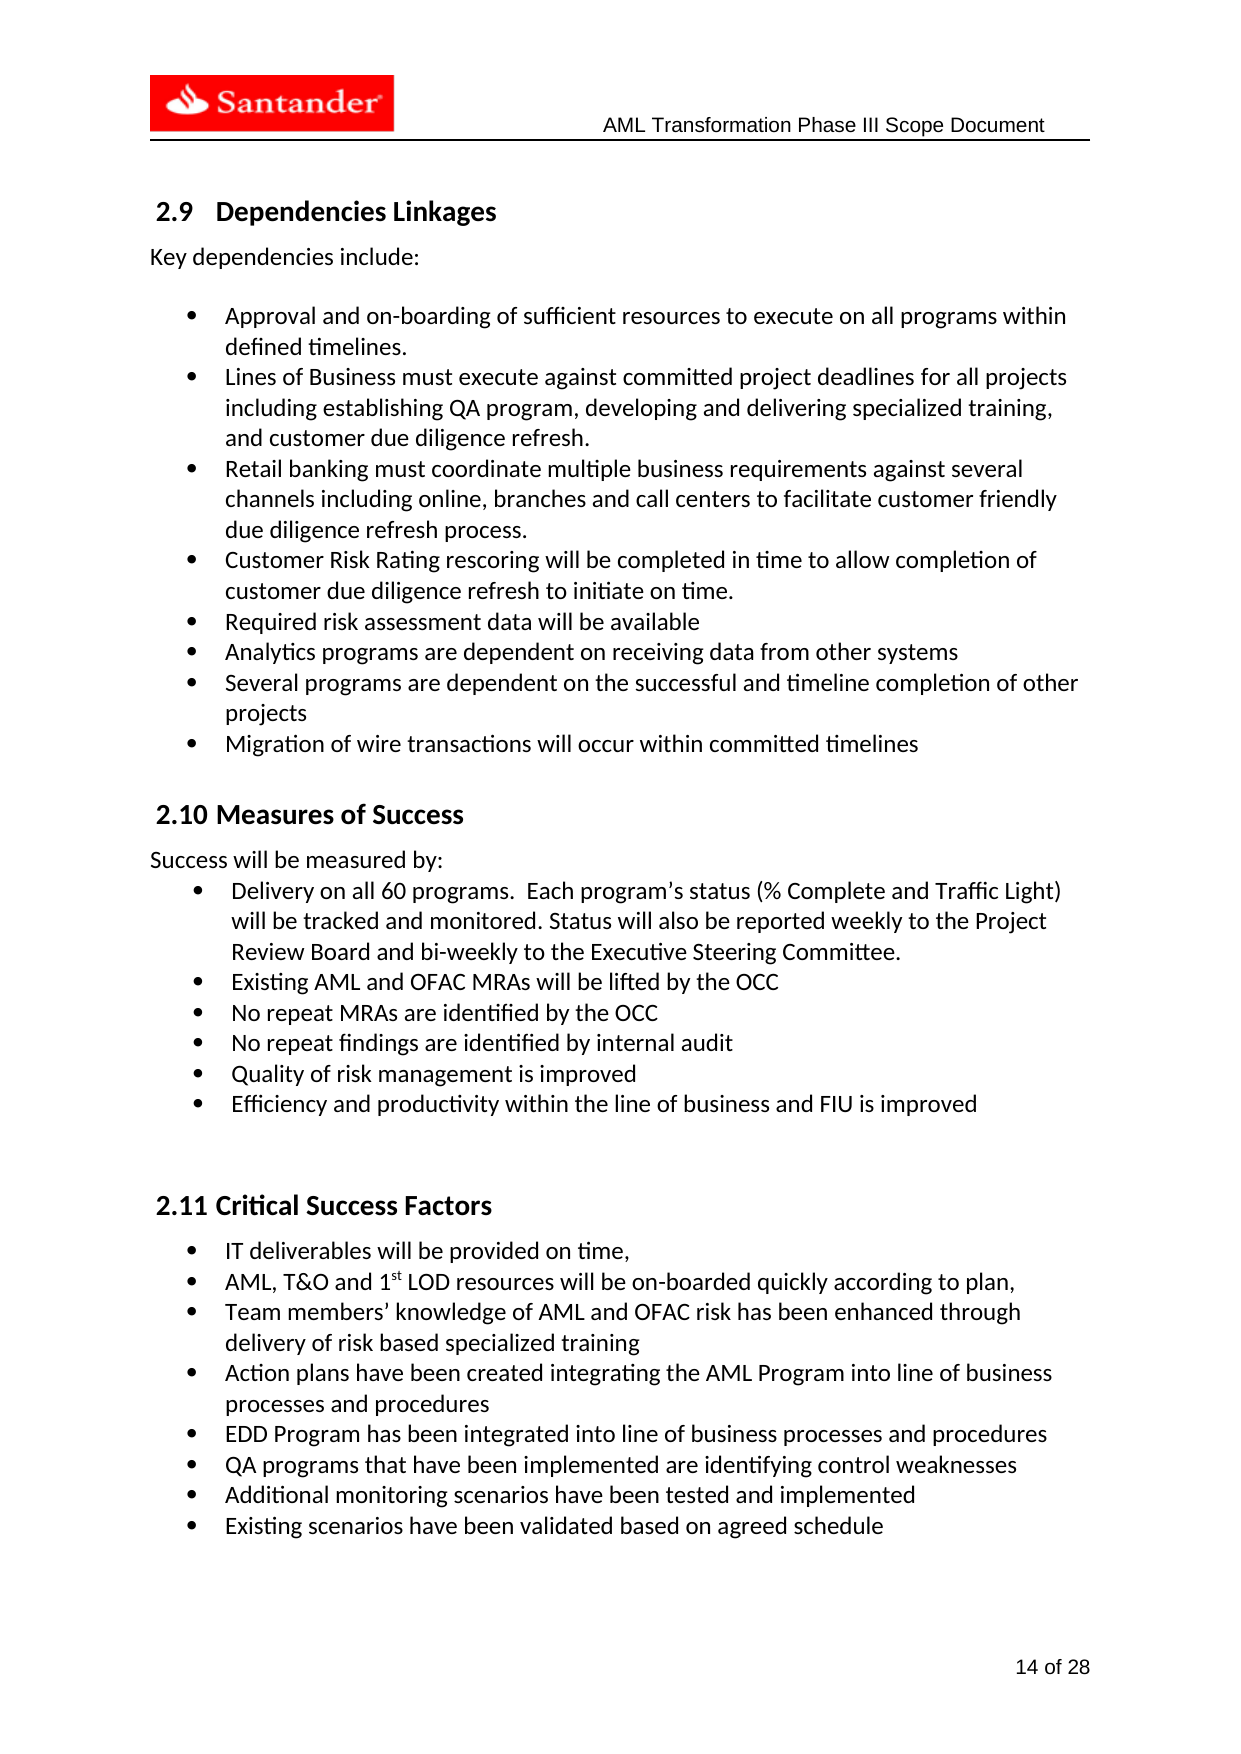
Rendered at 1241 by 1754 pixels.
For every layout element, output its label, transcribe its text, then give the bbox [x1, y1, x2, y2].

subtitle Critical Success Factors [156, 1187, 1090, 1223]
list Action plans have been created integrating the AML Program into line of business processes and procedures [187, 1358, 1090, 1419]
subtitle Measures of Success [156, 796, 1090, 832]
list Customer Risk Rating rescoring will be completed in time to allow completion of customer due diligence refresh to initiate on time. [187, 544, 1090, 606]
list QA programs that have been implemented are identifying control weaknesses [187, 1449, 1090, 1480]
list Several programs are dependent on the successful and timeline completion of other projects [187, 667, 1090, 728]
list Retail banking must coordinate multiple business requirements against several channels including online, branches and call centers to facilitate customer friendly due diligence refresh process. [187, 453, 1090, 544]
list Team members’ knowledge of AML and OFAC risk has been enhanced through delivery of risk based specialized training [187, 1297, 1090, 1358]
list Delivery on all 60 programs. Each program’s status (% Complete and Traffic Light) will be tracked and monitored. Status will also be reported weekly to the Project Review Board and bi-weekly to the Executive Steering Committee. [194, 875, 1090, 966]
list No repeat MRAs are identified by the OCC [194, 997, 1090, 1027]
text Key dependencies include: [150, 241, 1090, 272]
picture [150, 75, 396, 133]
list Required risk assessment data will be available [187, 606, 1090, 636]
list AML, T&O and 1st LOD resources will be on-boarded quickly according to plan, [187, 1266, 1090, 1297]
list Quality of risk management is improved [194, 1058, 1090, 1088]
list Existing scenarios have been validated based on agreed schedule [187, 1510, 1090, 1541]
list Analytics programs are dependent on receiving data from other systems [187, 636, 1090, 667]
list Existing AML and OFAC MRAs will be lifted by the OCC [194, 966, 1090, 997]
text Success will be measured by: [150, 844, 1090, 875]
list Migration of wire transactions will occur within committed timelines [187, 728, 1090, 758]
list Approval and on-boarding of sufficient resources to execute on all programs within defined timelines. [187, 300, 1090, 361]
list Lines of Business must execute against committed project deadlines for all projects including establishing QA program, developing and delivering specialized training, and customer due diligence refresh. [187, 361, 1090, 453]
list EDD Program has been integrated into line of business processes and procedures [187, 1419, 1090, 1449]
list Additional monitoring scenarios have been tested and implemented [187, 1480, 1090, 1510]
list No repeat findings are identified by internal audit [194, 1027, 1090, 1058]
subtitle Dependencies Linkages [156, 193, 1090, 229]
list IT deliverables will be provided on time, [187, 1236, 1090, 1266]
list Efficiency and productivity within the line of business and FIU is improved [194, 1088, 1090, 1119]
